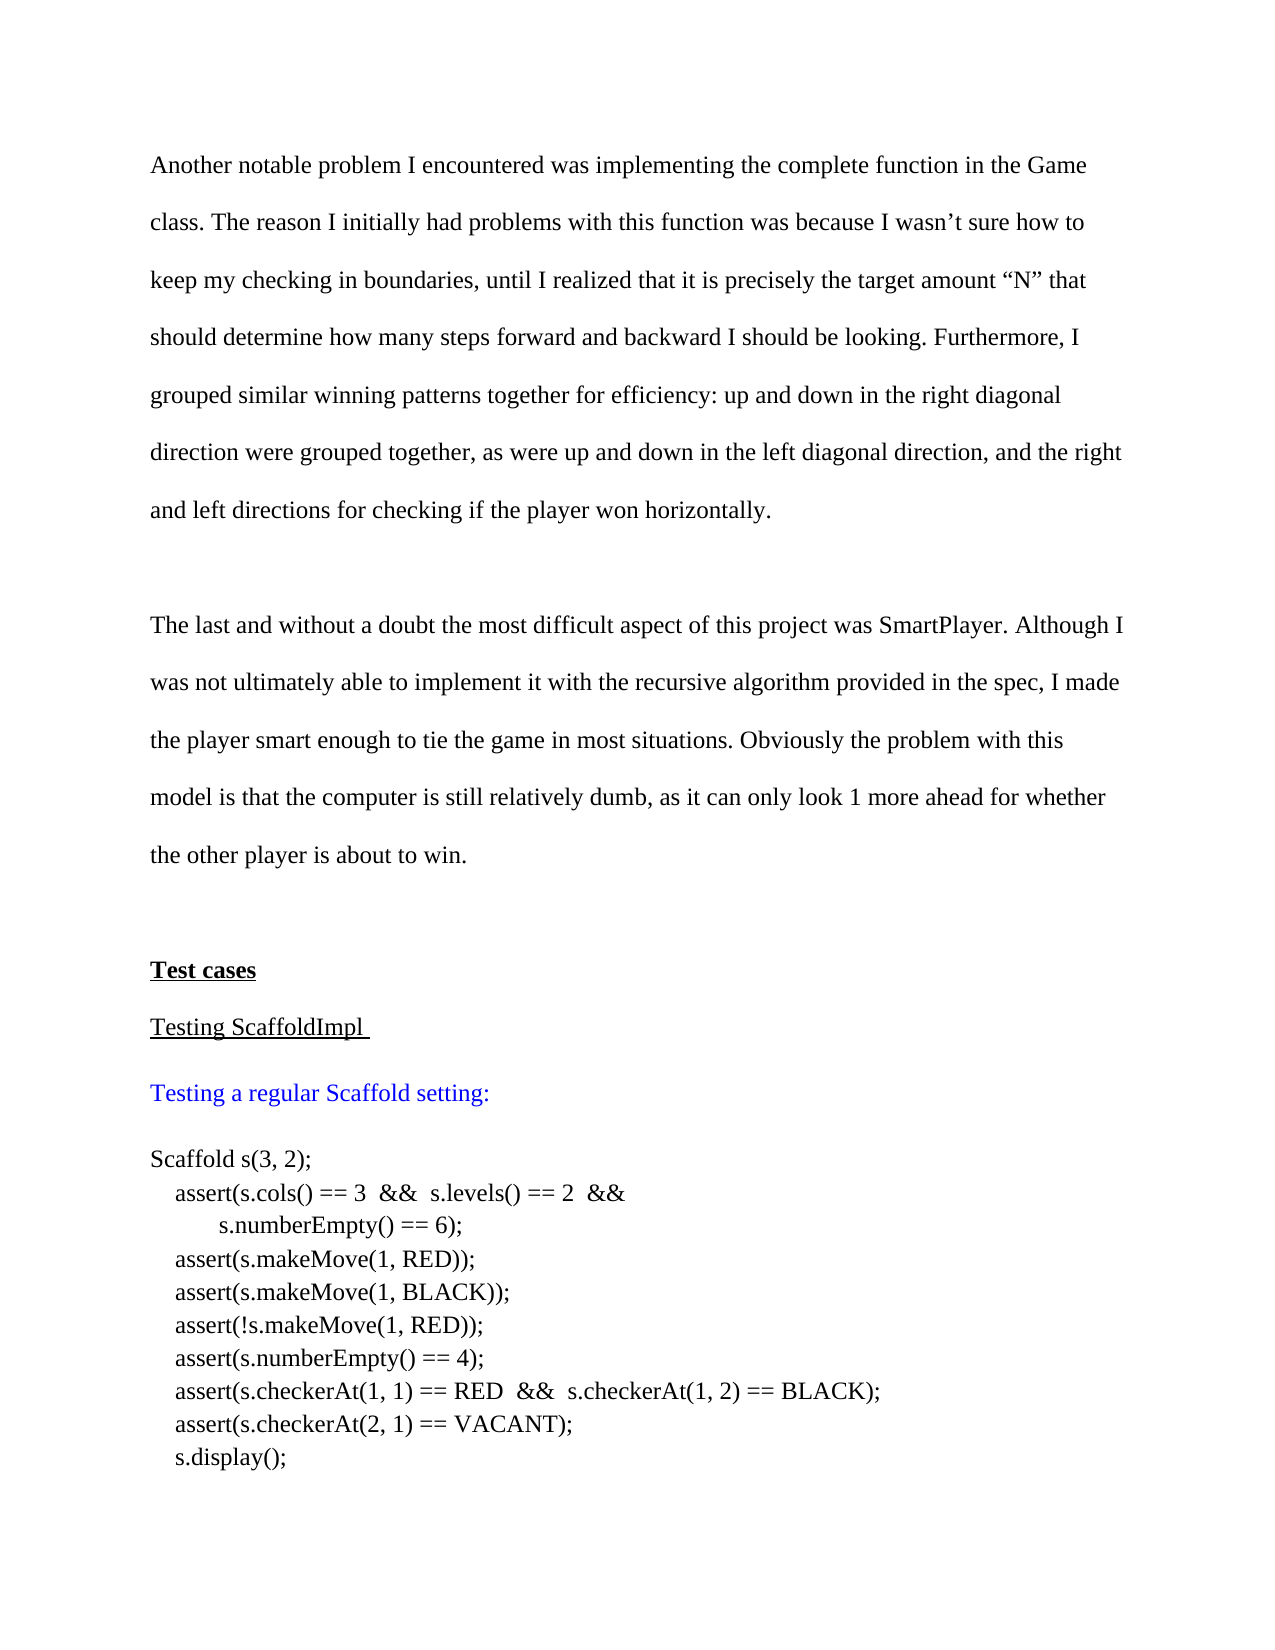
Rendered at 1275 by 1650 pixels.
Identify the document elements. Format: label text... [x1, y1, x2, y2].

text Testing a regular Scaffold setting: [150, 1078, 1125, 1107]
text Testing ScaffoldImpl [150, 1012, 1125, 1041]
text Test cases [150, 955, 1125, 984]
text assert(s.makeMove(1, RED)); [150, 1244, 1125, 1272]
text s.display(); [150, 1442, 1125, 1471]
text assert(s.checkerAt(1, 1) == RED && s.checkerAt(1, 2) == BLACK); [150, 1376, 1125, 1404]
text assert(s.numberEmpty() == 4); [150, 1343, 1125, 1371]
text assert(!s.makeMove(1, RED)); [150, 1310, 1125, 1338]
text Scaffold s(3, 2); [150, 1144, 1125, 1173]
text s.numberEmpty() == 6); [150, 1211, 1125, 1239]
text assert(s.cols() == 3 && s.levels() == 2 && [150, 1178, 1125, 1206]
text assert(s.makeMove(1, BLACK)); [150, 1277, 1125, 1305]
text assert(s.checkerAt(2, 1) == VACANT); [150, 1409, 1125, 1437]
text Another notable problem I encountered was implementing the complete function in the Game class. The reason I initially had problems with this function was because I wasn’t sure how to keep my checking in boundaries, until I realized that it is precisely the target amount “N” that should determine how many steps forward and backward I should be looking. Furthermore, I grouped similar winning patterns together for efficiency: up and down in the right diagonal direction were grouped together, as were up and down in the left diagonal direction, and the right and left directions for checking if the player won horizontally. [150, 150, 1125, 524]
text The last and without a doubt the most difficult aspect of this project was SmartPlayer. Although I was not ultimately able to implement it with the recursive algorithm provided in the spec, I made the player smart enough to tie the game in most situations. Obviously the problem with this model is that the computer is still relatively dumb, as it can only look 1 more ahead for whether the other player is about to win. [150, 610, 1125, 869]
